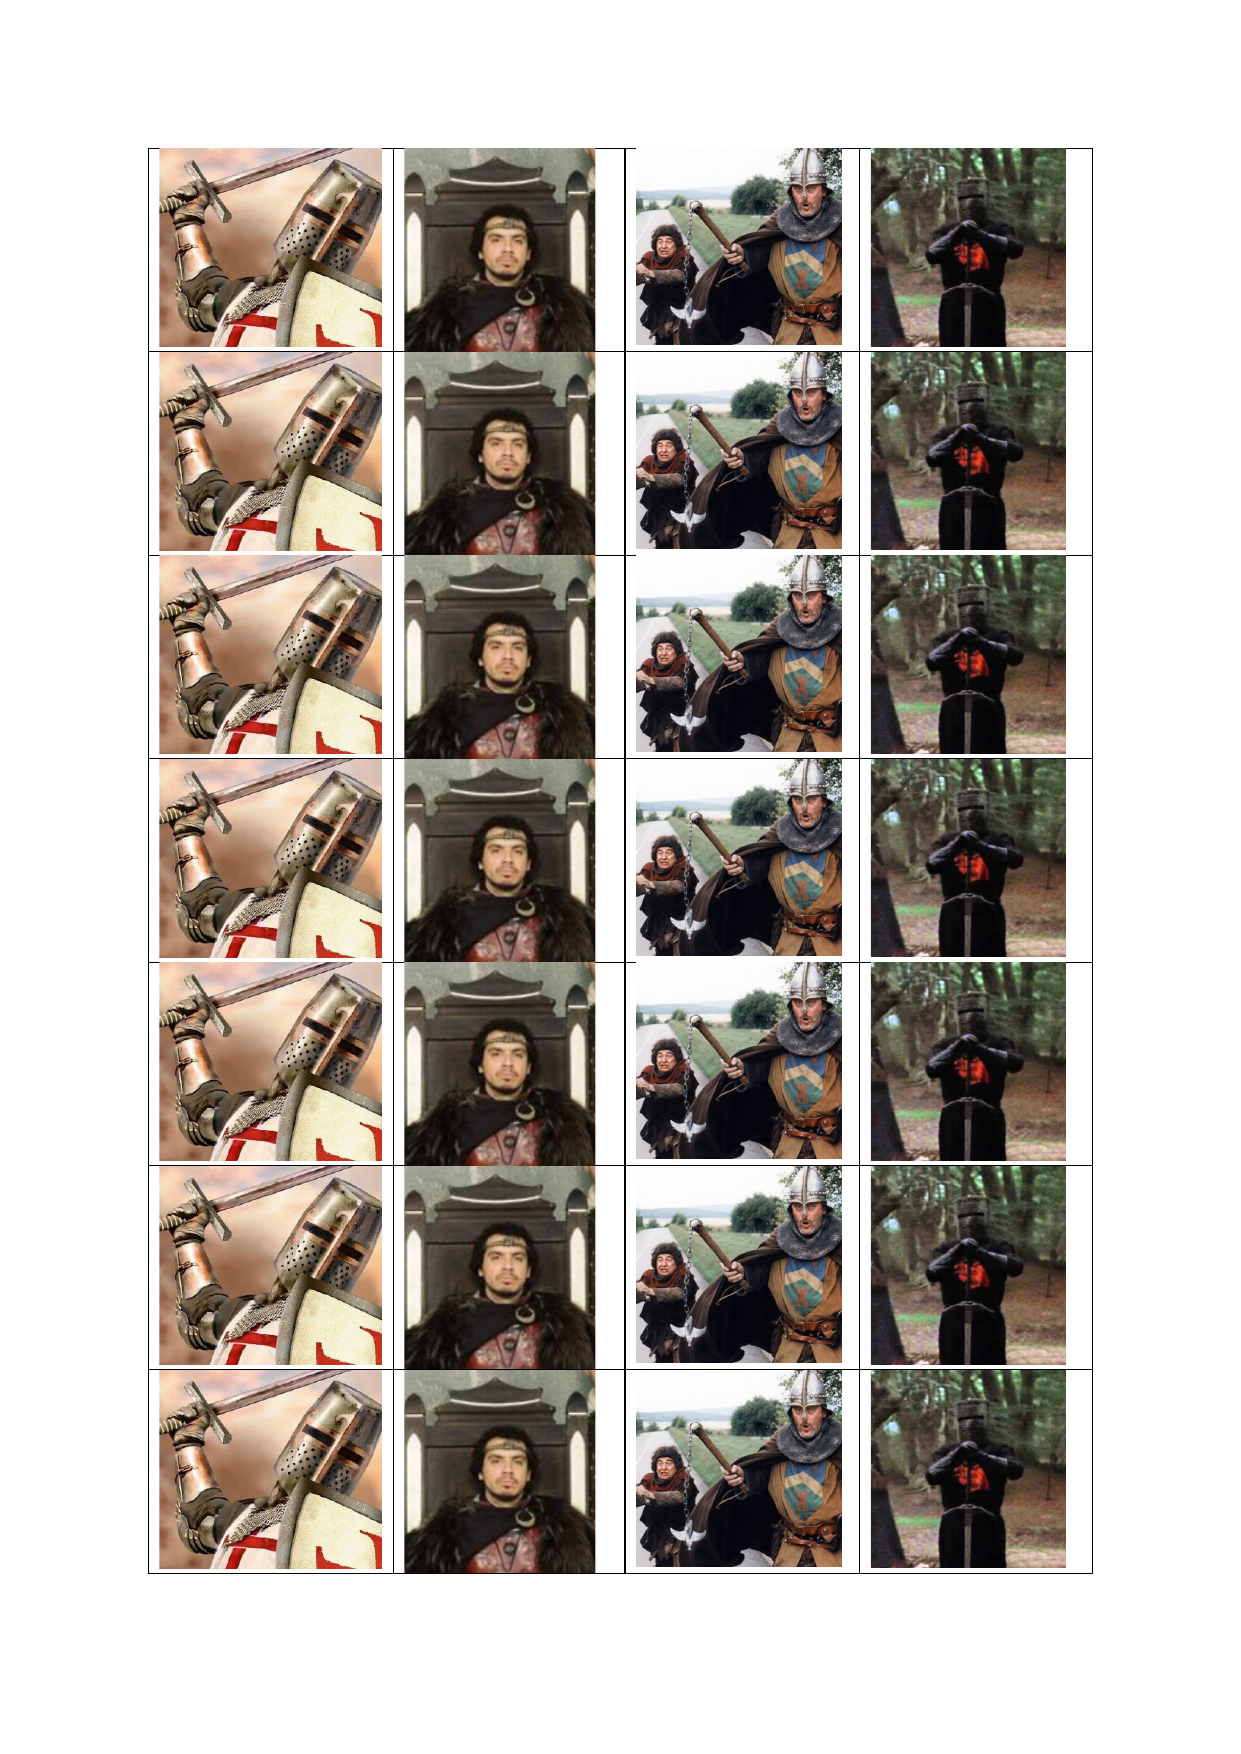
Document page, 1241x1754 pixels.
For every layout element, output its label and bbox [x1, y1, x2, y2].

picture [159, 1166, 382, 1365]
table_cell [149, 1370, 393, 1572]
picture [870, 352, 1066, 550]
picture [636, 759, 842, 956]
table_cell [394, 556, 404, 758]
table_cell [394, 1370, 404, 1572]
picture [870, 1166, 1066, 1365]
table_cell [860, 759, 1092, 962]
picture [870, 1370, 1066, 1568]
table_cell [394, 963, 404, 1165]
picture [636, 555, 842, 752]
picture [870, 759, 1066, 957]
picture [636, 352, 842, 549]
table_cell [596, 556, 624, 758]
table_header [626, 149, 859, 351]
picture [404, 148, 596, 1369]
picture [636, 962, 842, 1159]
picture [404, 1370, 596, 1573]
picture [870, 555, 1066, 754]
table_cell [149, 352, 393, 555]
table_cell [626, 1370, 859, 1572]
table_cell [626, 556, 859, 758]
table_cell [596, 1370, 624, 1572]
table_cell [626, 759, 859, 962]
picture [870, 962, 1066, 1161]
table_cell [596, 963, 624, 1165]
table_header [149, 149, 393, 351]
table_cell [860, 963, 1092, 1165]
picture [636, 1370, 842, 1567]
table_header [394, 149, 404, 351]
table_cell [394, 759, 404, 962]
table_cell [860, 352, 1092, 555]
table_cell [626, 1166, 859, 1369]
table_header [860, 149, 1092, 351]
table_cell [149, 1166, 393, 1369]
table_cell [394, 352, 404, 555]
table_cell [860, 1166, 1092, 1369]
picture [870, 148, 1066, 347]
picture [159, 1370, 382, 1569]
table_cell [596, 759, 624, 962]
table_cell [149, 963, 393, 1165]
picture [159, 352, 382, 551]
picture [159, 148, 382, 347]
table_cell [596, 1166, 624, 1369]
table_cell [394, 1166, 404, 1369]
table_cell [626, 352, 859, 555]
picture [636, 1166, 842, 1363]
picture [159, 555, 382, 754]
table_cell [149, 759, 393, 962]
table_cell [596, 352, 624, 555]
table_cell [626, 963, 859, 1165]
picture [159, 962, 382, 1161]
table_cell [860, 1370, 1092, 1572]
table_header [596, 149, 624, 351]
table_cell [149, 556, 393, 758]
picture [159, 759, 382, 958]
picture [636, 148, 842, 345]
table_cell [860, 556, 1092, 758]
